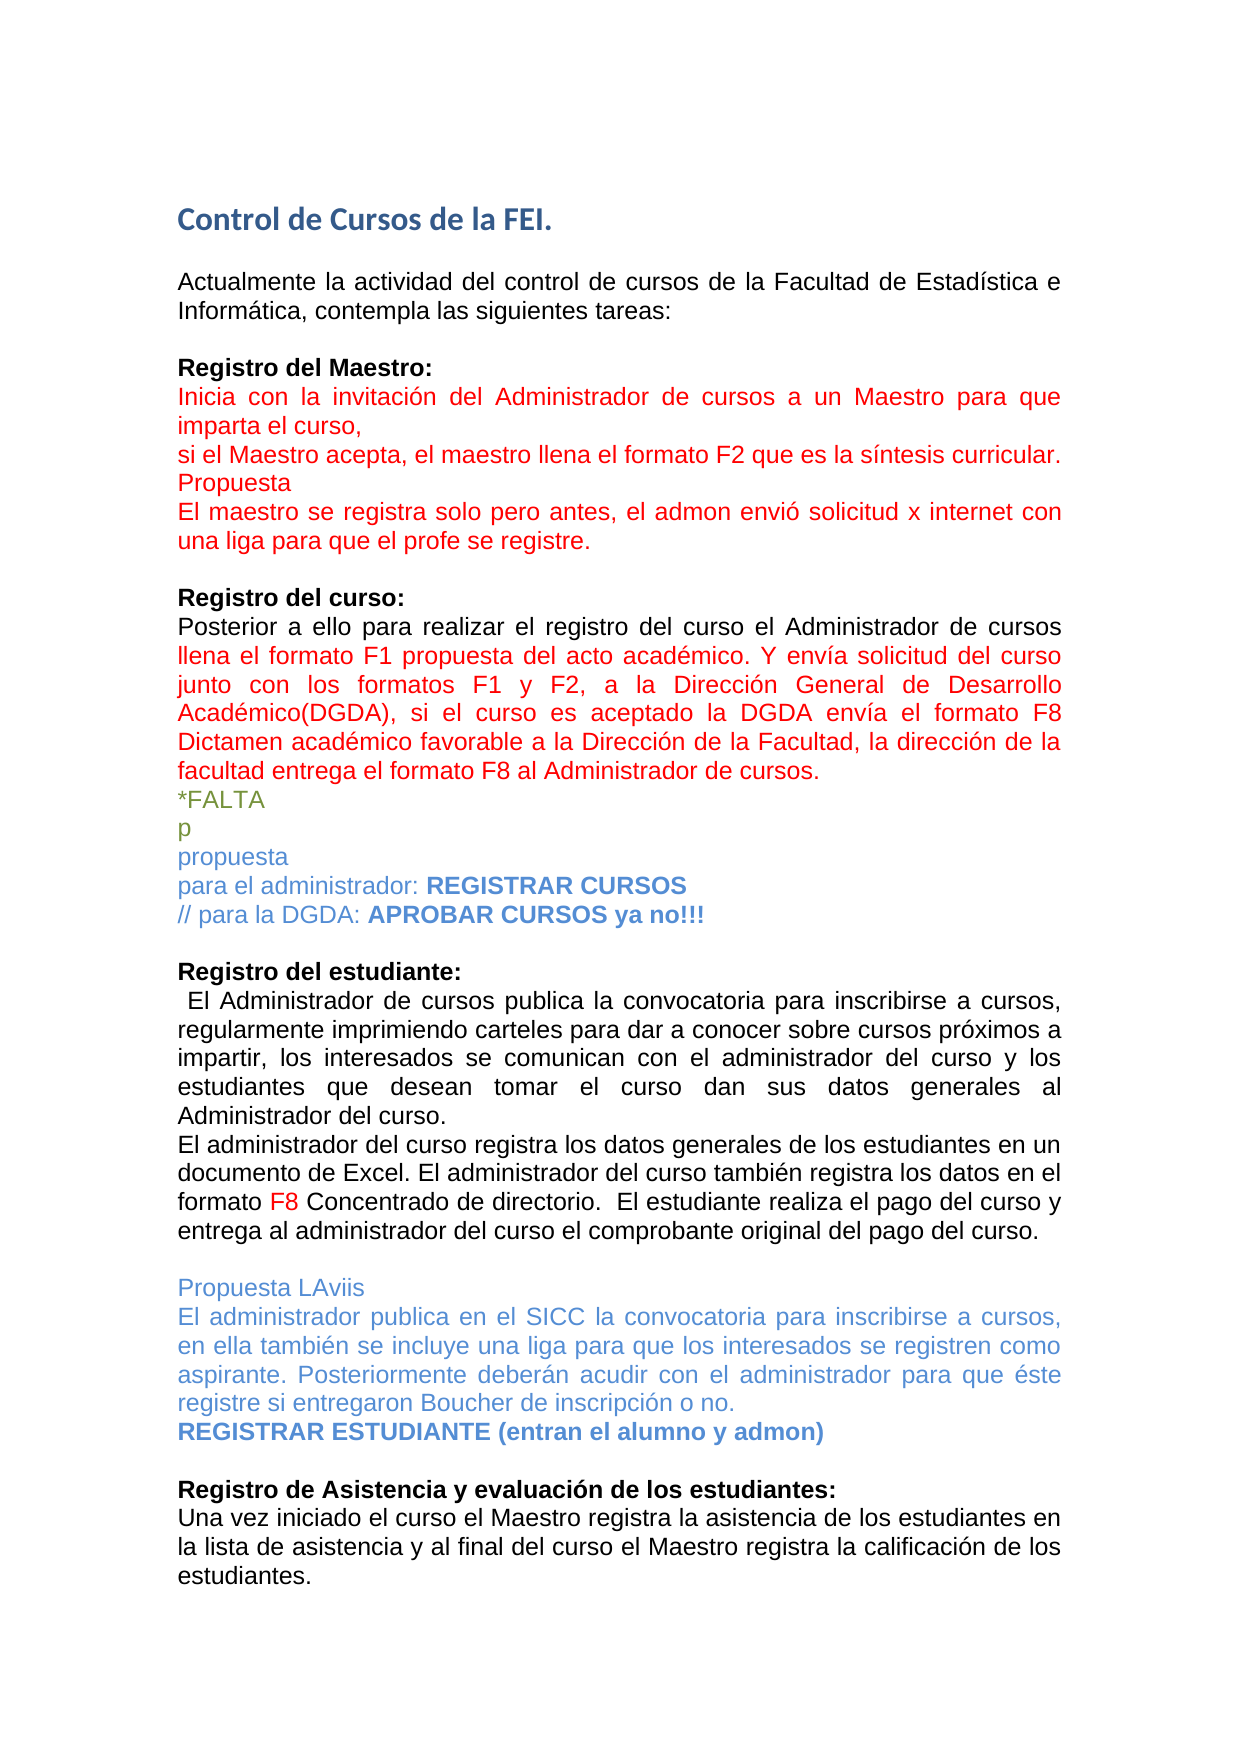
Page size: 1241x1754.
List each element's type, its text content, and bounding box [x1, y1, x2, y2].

text Propuesta LAviis [177, 1273, 1063, 1302]
text Propuesta [177, 468, 1063, 497]
text Inicia con la invitación del Administrador de cursos a un Maestro para que imparta el curso, [177, 382, 1063, 439]
text Una vez iniciado el curso el Maestro registra la asistencia de los estudiantes en la lista de asistencia y al final del curso el Maestro registra la calificación de los estudiantes. [177, 1503, 1063, 1589]
text Actualmente la actividad del control de cursos de la Facultad de Estadística e Informática, contempla las siguientes tareas: [177, 267, 1063, 324]
text para el administrador: REGISTRAR CURSOS [177, 871, 1063, 899]
text El administrador publica en el SICC la convocatoria para inscribirse a cursos, en ella también se incluye una liga para que los interesados se registren como aspirante. Posteriormente deberán acudir con el administrador para que éste registre si entregaron Boucher de inscripción o no. [177, 1302, 1063, 1417]
text Posterior a ello para realizar el registro del curso el Administrador de cursos llena el formato F1 propuesta del acto académico. Y envía solicitud del curso junto con los formatos F1 y F2, a la Dirección General de Desarrollo Académico(DGDA), si el curso es aceptado la DGDA envía el formato F8 Dictamen académico favorable a la Dirección de la Facultad, la dirección de la facultad entrega el formato F8 al Administrador de cursos. [177, 612, 1063, 784]
text *FALTA [177, 784, 1063, 813]
text Registro del Maestro: [177, 353, 1063, 382]
text REGISTRAR ESTUDIANTE (entran el alumno y admon) [177, 1417, 1063, 1446]
text Registro del estudiante: [177, 957, 1063, 986]
text El maestro se registra solo pero antes, el admon envió solicitud x internet con una liga para que el profe se registre. [177, 497, 1063, 554]
subtitle Control de Cursos de la FEI. [177, 198, 1063, 238]
text El administrador del curso registra los datos generales de los estudiantes en un documento de Excel. El administrador del curso también registra los datos en el formato F8 Concentrado de directorio. El estudiante realiza el pago del curso y entrega al administrador del curso el comprobante original del pago del curso. [177, 1129, 1063, 1244]
text Registro del curso: [177, 583, 1063, 612]
text propuesta [177, 842, 1063, 871]
text // para la DGDA: APROBAR CURSOS ya no!!! [177, 899, 1063, 928]
text si el Maestro acepta, el maestro llena el formato F2 que es la síntesis curricular. [177, 439, 1063, 468]
text El Administrador de cursos publica la convocatoria para inscribirse a cursos, regularmente imprimiendo carteles para dar a conocer sobre cursos próximos a impartir, los interesados se comunican con el administrador del curso y los estudiantes que desean tomar el curso dan sus datos generales al Administrador del curso. [177, 986, 1063, 1129]
text p [177, 813, 1063, 842]
text Registro de Asistencia y evaluación de los estudiantes: [177, 1474, 1063, 1503]
